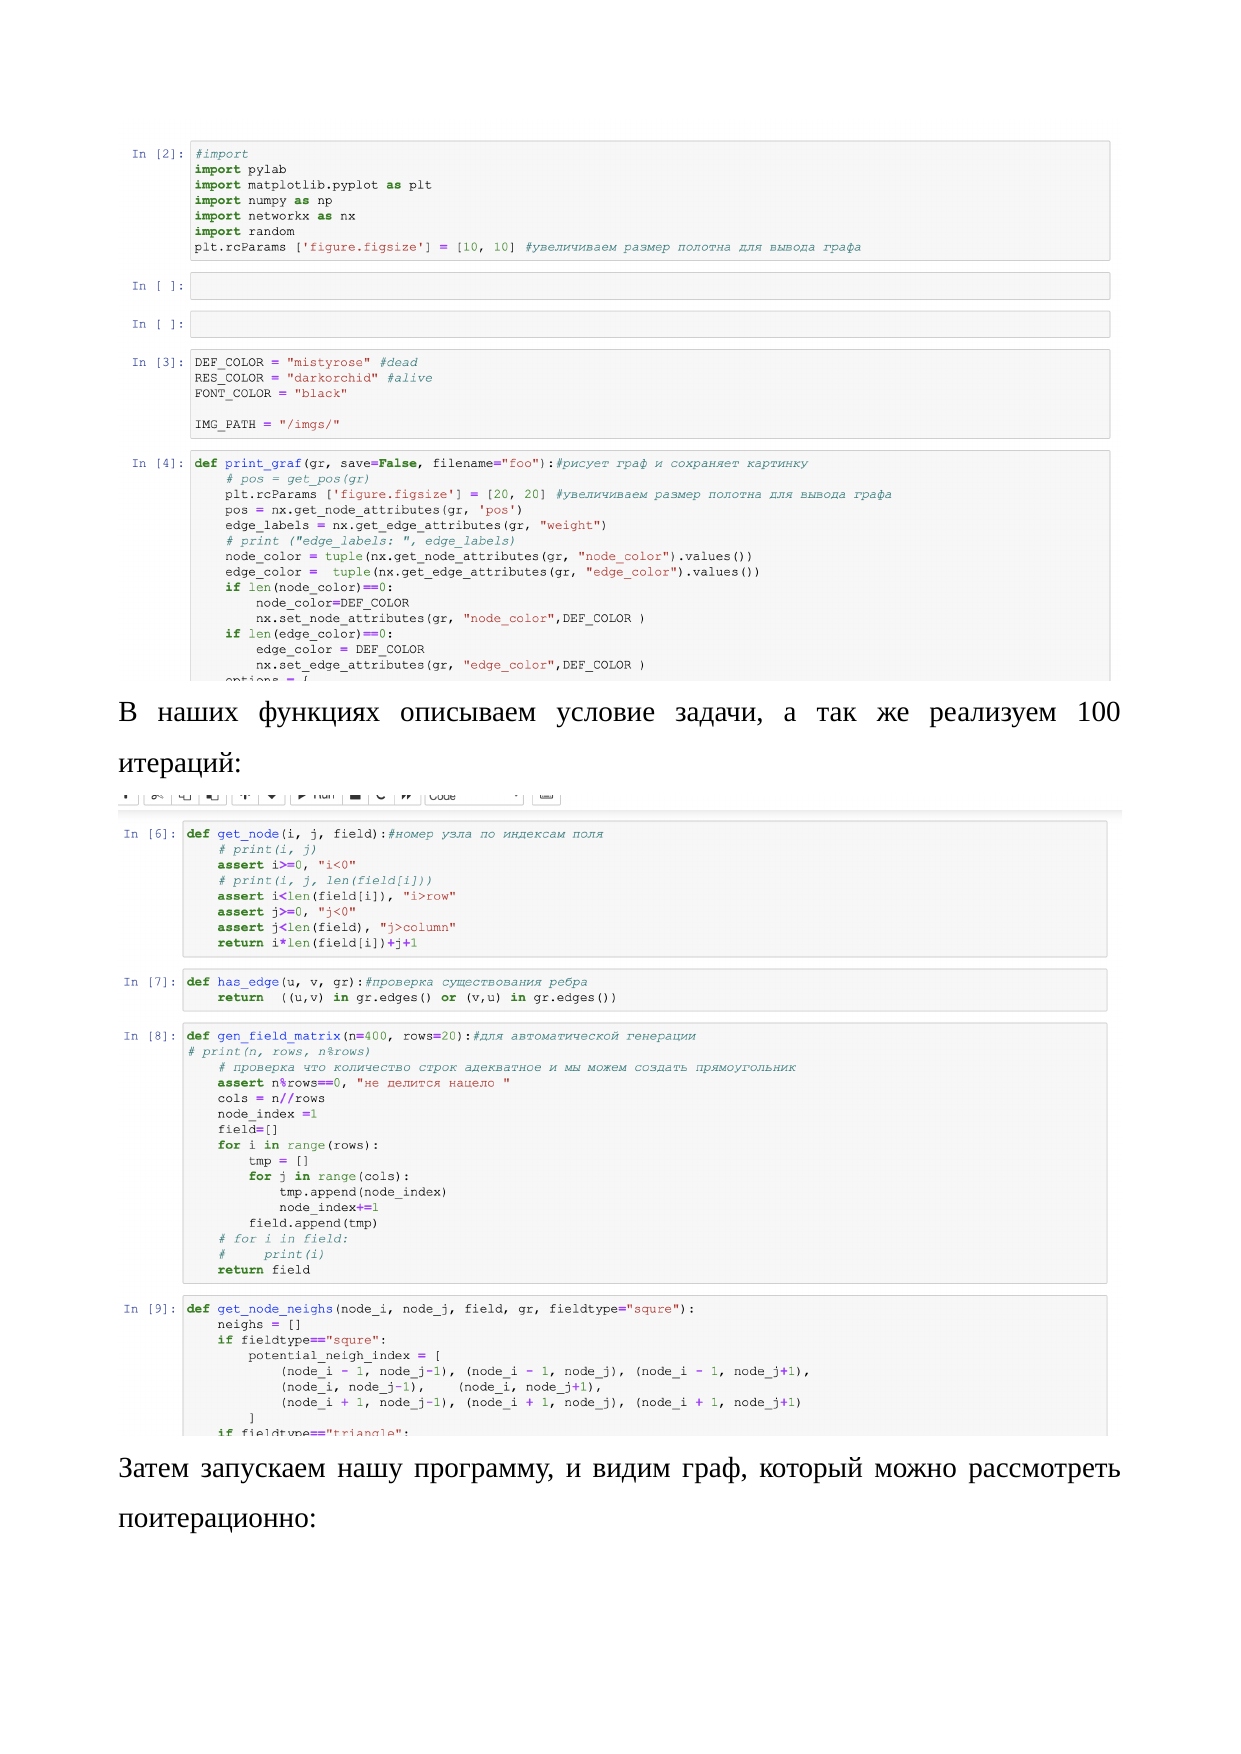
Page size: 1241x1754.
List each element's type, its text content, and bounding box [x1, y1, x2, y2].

picture [118, 795, 1123, 1436]
text Затем запускаем нашу программу, и видим граф, который можно рассмотреть поитерационно: [118, 1450, 1122, 1534]
text В наших функциях описываем условие задачи, а так же реализуем 100 итераций: [118, 694, 1122, 778]
picture [118, 118, 1123, 681]
